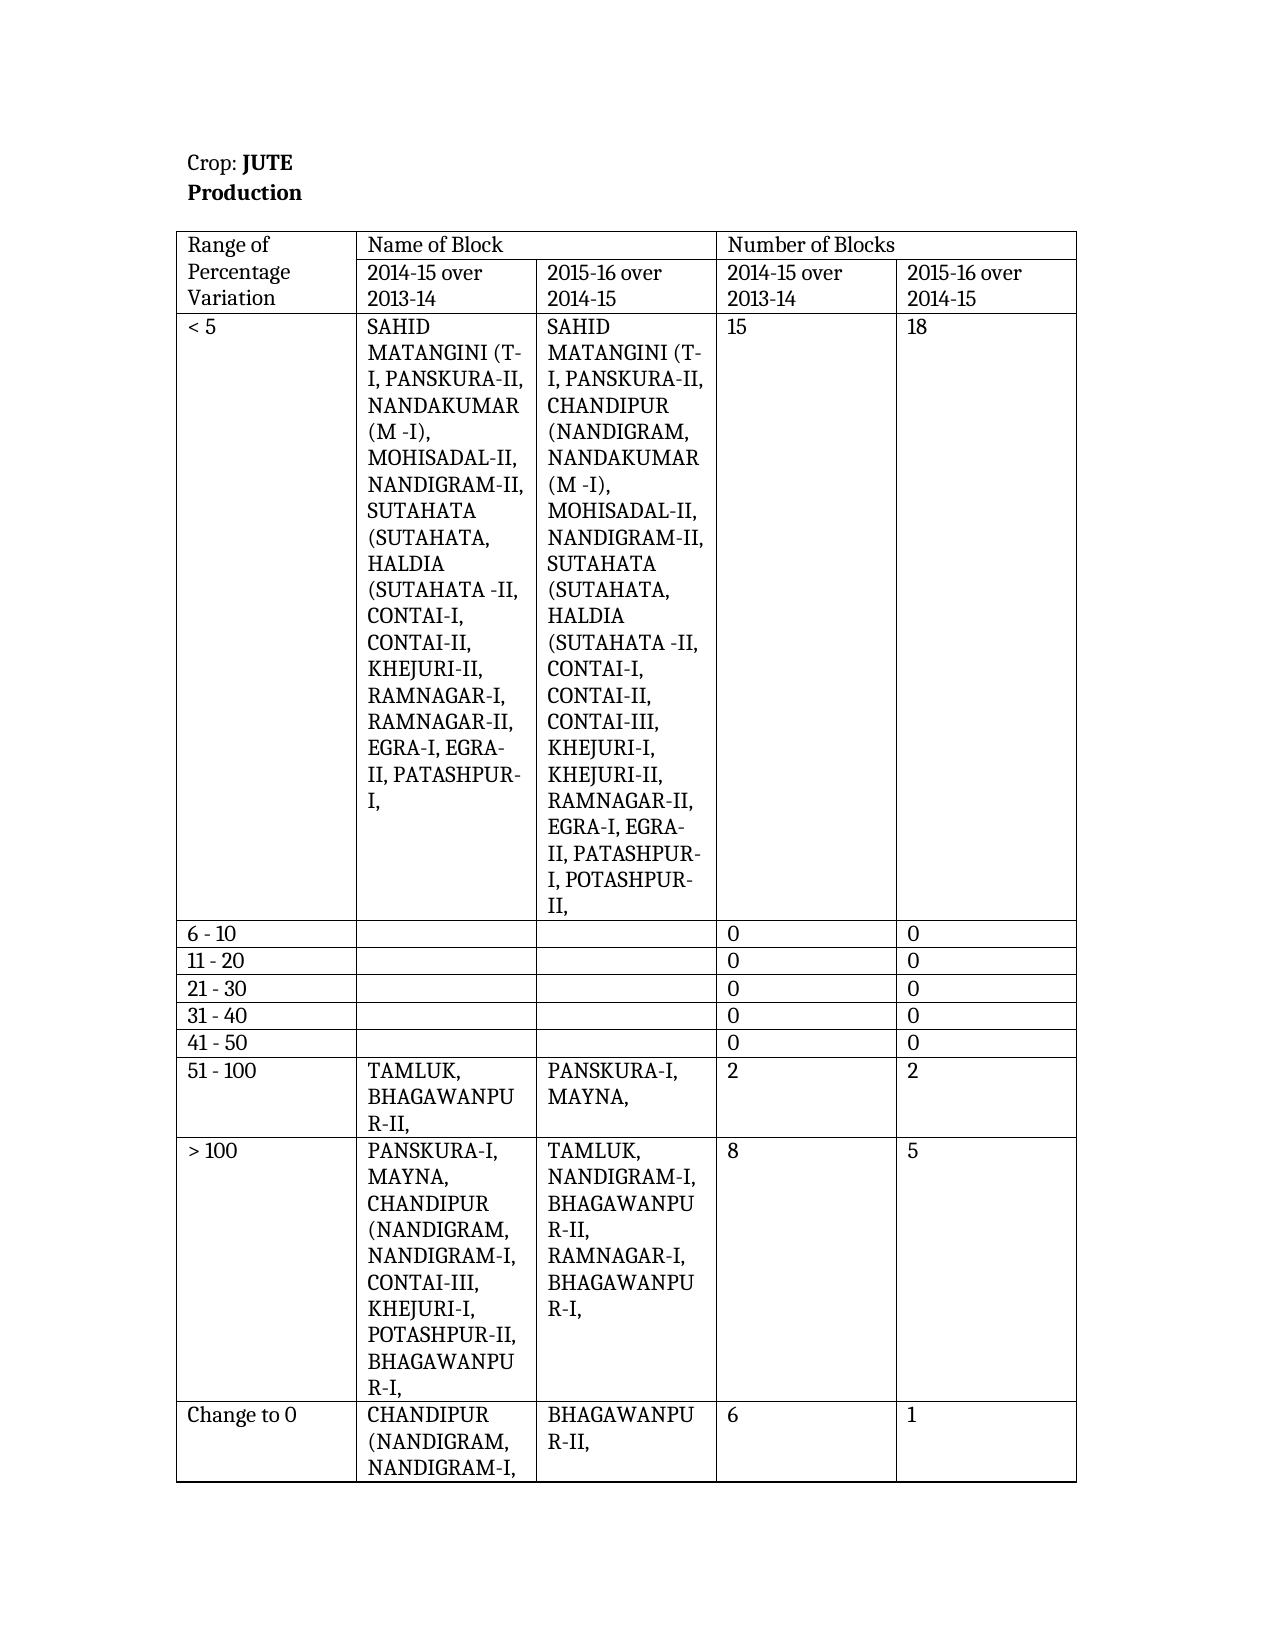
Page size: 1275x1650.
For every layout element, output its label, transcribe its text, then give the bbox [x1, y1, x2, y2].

table_cell [357, 948, 536, 974]
table_cell 0 [717, 948, 896, 974]
table_cell [537, 975, 716, 1002]
table_cell 41 - 50 [177, 1030, 356, 1057]
table_cell [357, 975, 536, 1002]
table_cell 2 [897, 1058, 1076, 1137]
table_cell 1 [897, 1402, 1076, 1481]
table_cell SAHID MATANGINI (T-I, PANSKURA-II, CHANDIPUR (NANDIGRAM, NANDAKUMAR (M -I), MOHISADAL-II, NANDIGRAM-II, SUTAHATA (SUTAHATA, HALDIA (SUTAHATA -II, CONTAI-I, CONTAI-II, CONTAI-III, KHEJURI-I, KHEJURI-II, RAMNAGAR-II, EGRA-I, EGRA-II, PATASHPUR-I, POTASHPUR-II, [537, 314, 716, 919]
table_cell 18 [897, 314, 1076, 919]
table_cell 2014-15 over 2013-14 [357, 260, 536, 312]
table_cell 6 - 10 [177, 921, 356, 947]
table_cell 8 [717, 1138, 896, 1401]
table_header Name of Block [357, 232, 716, 259]
table_cell PANSKURA-I, MAYNA, [537, 1058, 716, 1137]
table_cell 21 - 30 [177, 975, 356, 1002]
table_header Number of Blocks [717, 232, 1076, 259]
table_cell TAMLUK, NANDIGRAM-I, BHAGAWANPUR-II, RAMNAGAR-I, BHAGAWANPUR-I, [537, 1138, 716, 1401]
table_cell Change to 0 [177, 1402, 356, 1481]
table_cell 0 [717, 975, 896, 1002]
table_cell PANSKURA-I, MAYNA, CHANDIPUR (NANDIGRAM, NANDIGRAM-I, CONTAI-III, KHEJURI-I, POTASHPUR-II, BHAGAWANPUR-I, [357, 1138, 536, 1401]
table_cell 0 [897, 948, 1076, 974]
table_cell 5 [897, 1138, 1076, 1401]
table_cell SAHID MATANGINI (T-I, PANSKURA-II, NANDAKUMAR (M -I), MOHISADAL-II, NANDIGRAM-II, SUTAHATA (SUTAHATA, HALDIA (SUTAHATA -II, CONTAI-I, CONTAI-II, KHEJURI-II, RAMNAGAR-I, RAMNAGAR-II, EGRA-I, EGRA-II, PATASHPUR-I, [357, 314, 536, 919]
table_cell 2015-16 over 2014-15 [537, 260, 716, 312]
table_cell [357, 1003, 536, 1029]
table_cell 0 [717, 1003, 896, 1029]
table_header Range of Percentage Variation [177, 232, 356, 312]
table_cell [357, 1030, 536, 1057]
table_cell 0 [897, 1030, 1076, 1057]
table_cell 51 - 100 [177, 1058, 356, 1137]
table_cell 15 [717, 314, 896, 919]
table_cell 2014-15 over 2013-14 [717, 260, 896, 312]
table_cell BHAGAWANPUR-II, [537, 1402, 716, 1481]
table_cell [537, 1003, 716, 1029]
table_cell 0 [897, 1003, 1076, 1029]
table_cell 0 [717, 1030, 896, 1057]
table_cell TAMLUK, BHAGAWANPUR-II, [357, 1058, 536, 1137]
text Crop: JUTE Production [187, 150, 1087, 207]
table_cell [537, 1030, 716, 1057]
table_cell 0 [717, 921, 896, 947]
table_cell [357, 1402, 536, 1481]
table_cell 6 [717, 1402, 896, 1481]
table_cell 31 - 40 [177, 1003, 356, 1029]
table_cell 0 [897, 975, 1076, 1002]
table_cell > 100 [177, 1138, 356, 1401]
table_cell 2015-16 over 2014-15 [897, 260, 1076, 312]
table_cell < 5 [177, 314, 356, 919]
table_cell [537, 921, 716, 947]
table_cell [357, 921, 536, 947]
table_cell [537, 948, 716, 974]
table_cell 0 [897, 921, 1076, 947]
table_cell 11 - 20 [177, 948, 356, 974]
table_cell 2 [717, 1058, 896, 1137]
